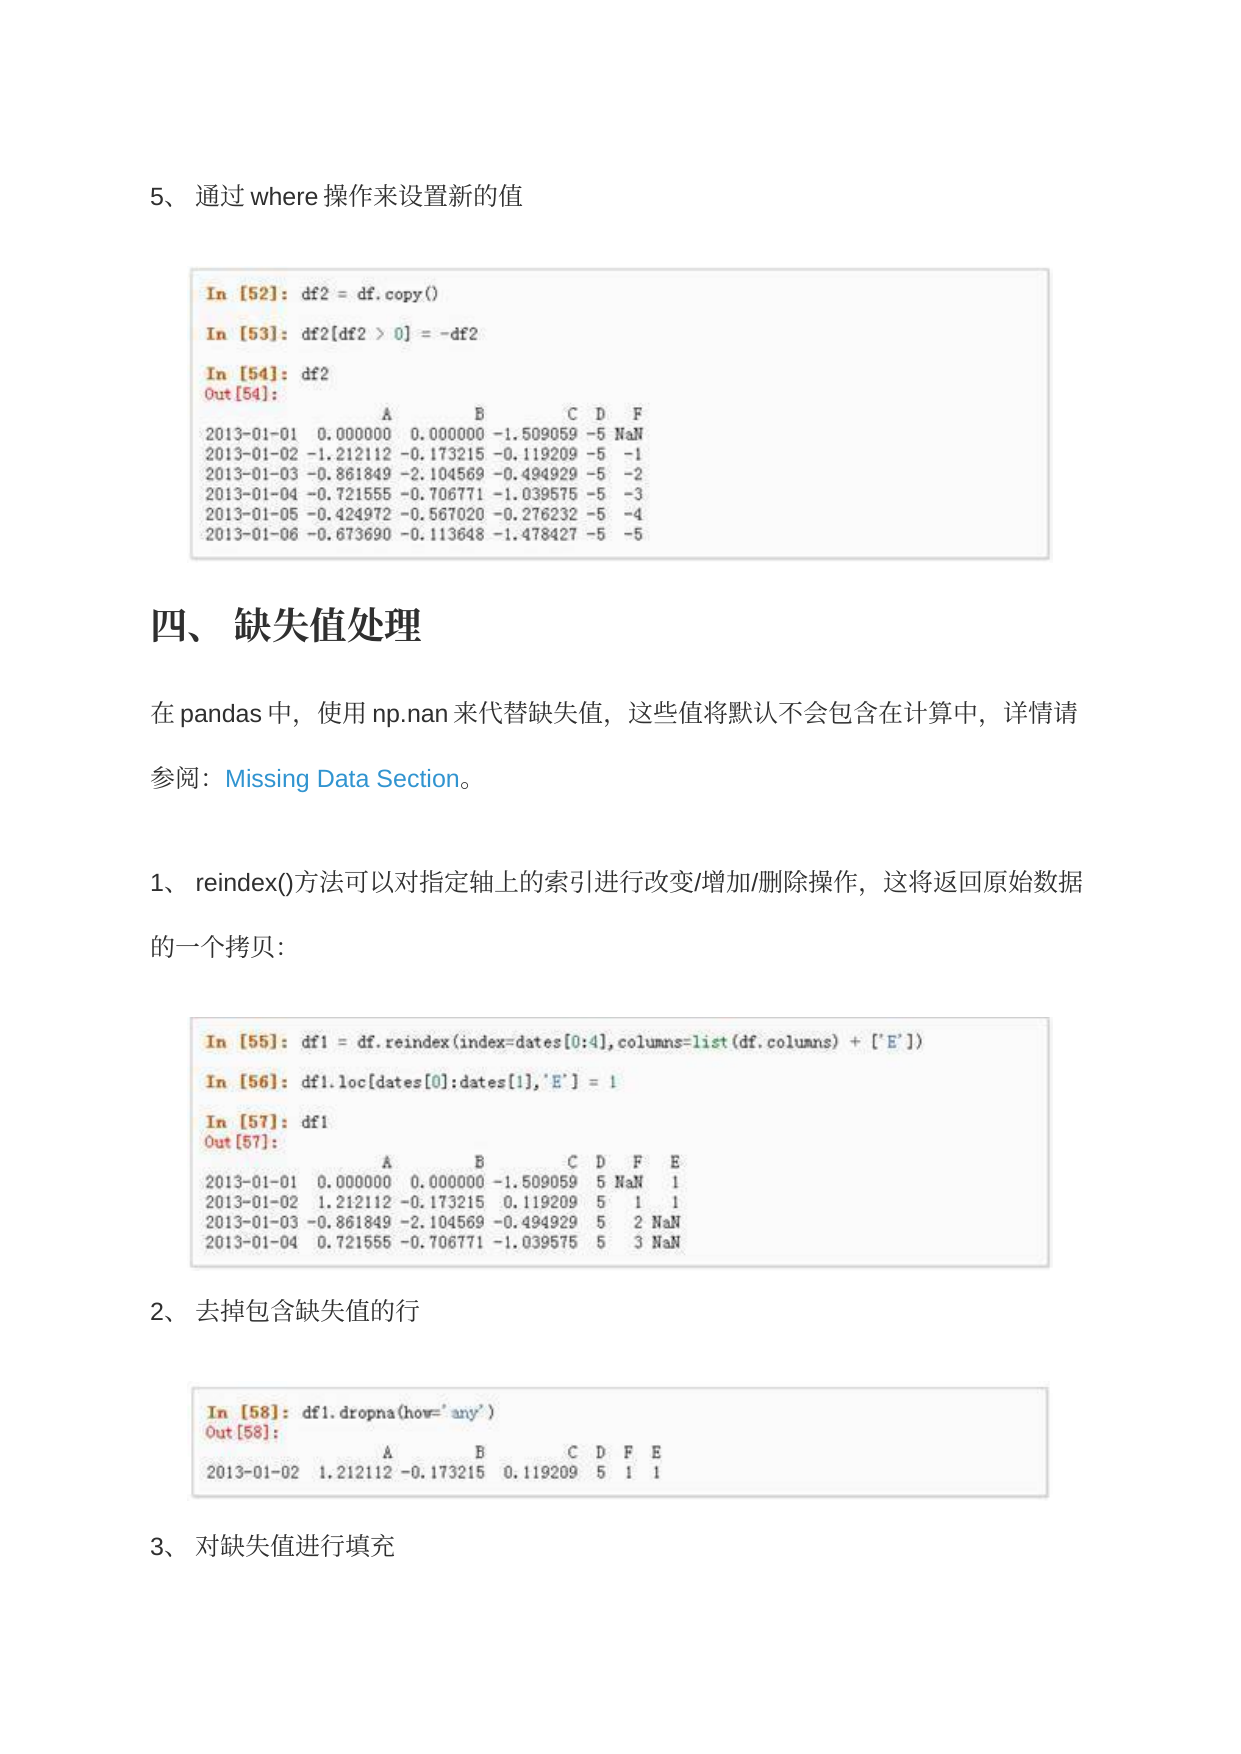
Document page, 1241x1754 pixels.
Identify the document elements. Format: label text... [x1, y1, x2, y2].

text 5、 通过where操作来设置新的值 [150, 162, 1090, 227]
text 2、 去掉包含缺失值的行 [150, 1278, 1090, 1343]
picture [187, 1381, 1053, 1501]
text 1、 reindex()方法可以对指定轴上的索引进行改变/增加/删除操作，这将返回原始数据的一个拷贝： [150, 848, 1090, 978]
text 在pandas中，使用np.nan来代替缺失值，这些值将默认不会包含在计算中，详情请参阅：Missing Data Section。 [150, 679, 1090, 809]
text 3、 对缺失值进行填充 [150, 1512, 1090, 1577]
picture [187, 1017, 1053, 1271]
text 四、 缺失值处理 [150, 591, 1090, 656]
picture [187, 266, 1053, 563]
